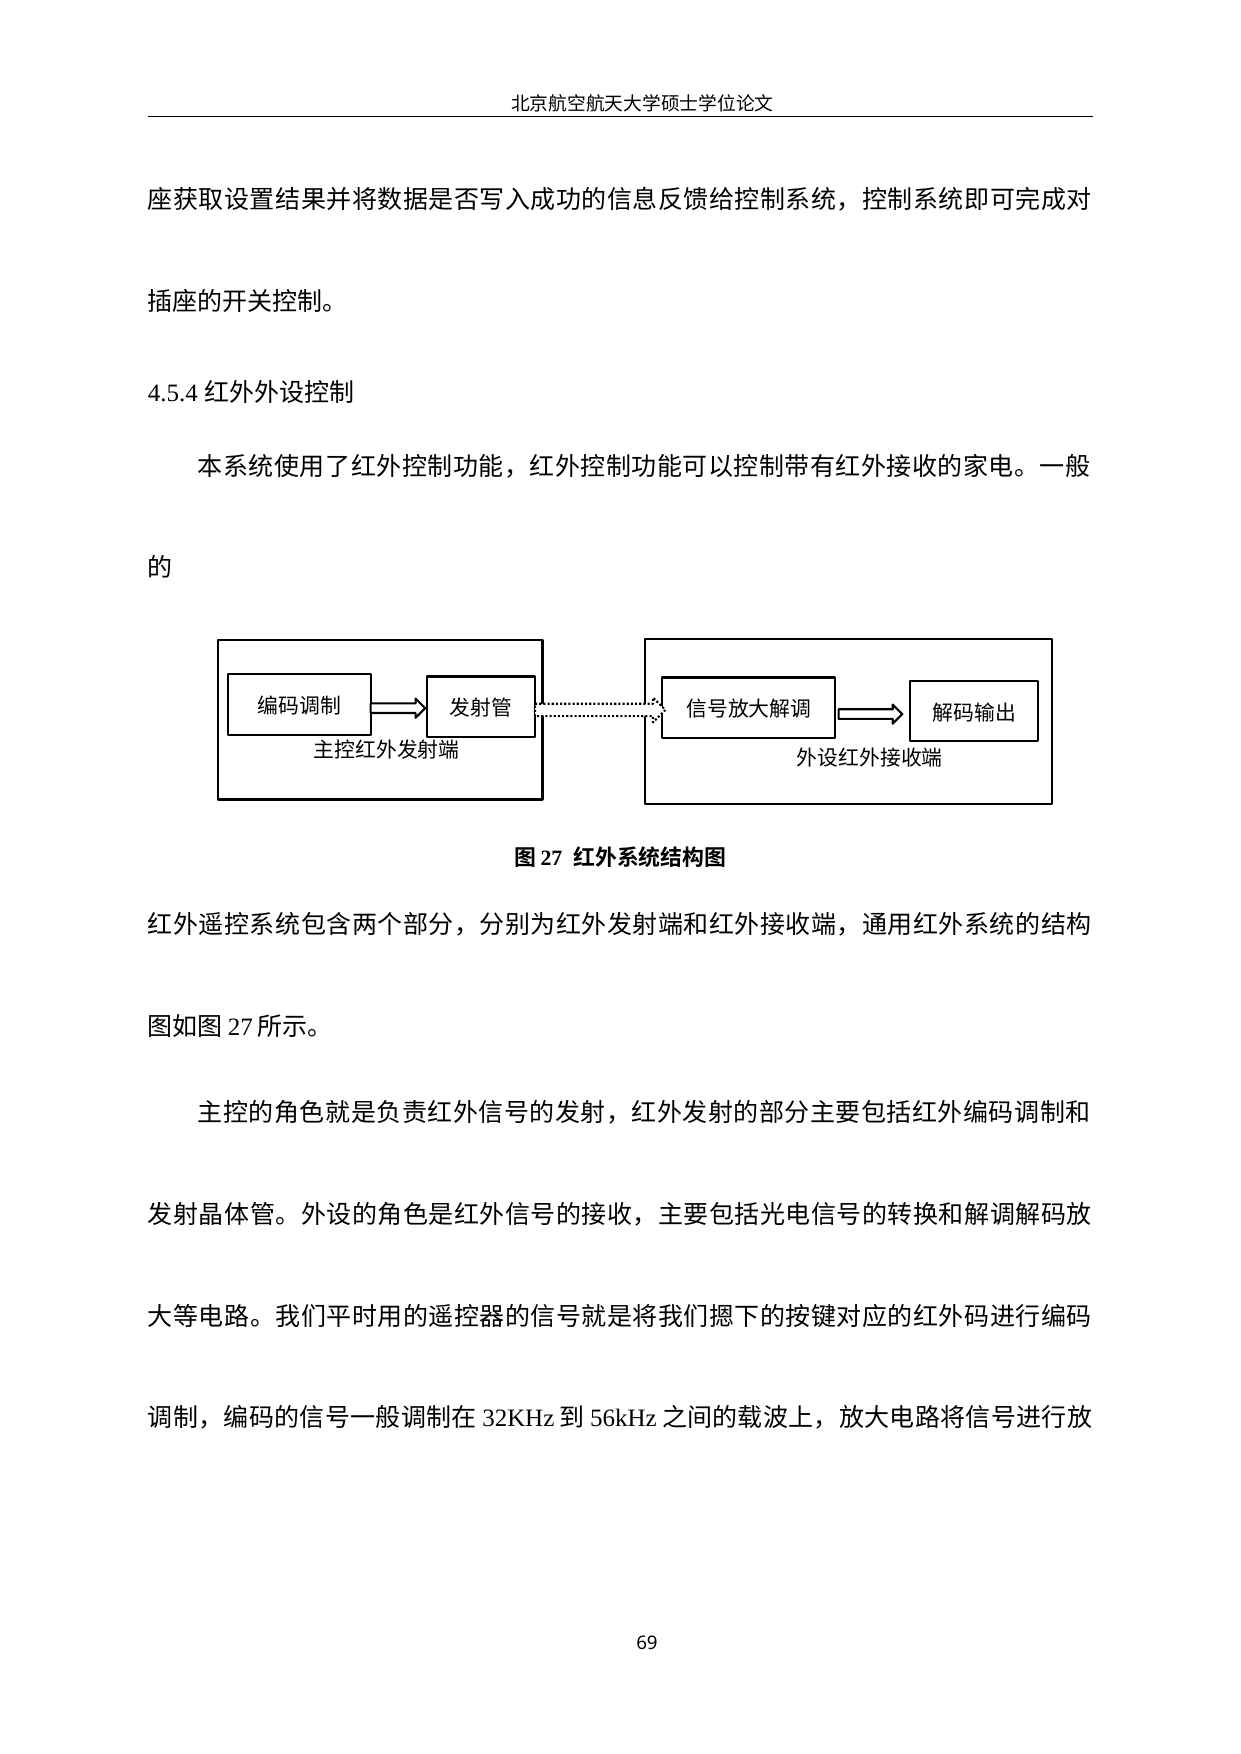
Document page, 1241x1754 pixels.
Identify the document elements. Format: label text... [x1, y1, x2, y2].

text 红外遥控系统包含两个部分，分别为红外发射端和红外接收端，通用红外系统的结构图如图27所示。 [148, 888, 1093, 1058]
text 本系统使用了红外控制功能，红外控制功能可以控制带有红外接收的家电。一般的 [148, 430, 1093, 600]
text 图27 红外系统结构图 [148, 839, 1093, 873]
subtitle 4.5.4 红外外设控制 [148, 357, 1093, 425]
